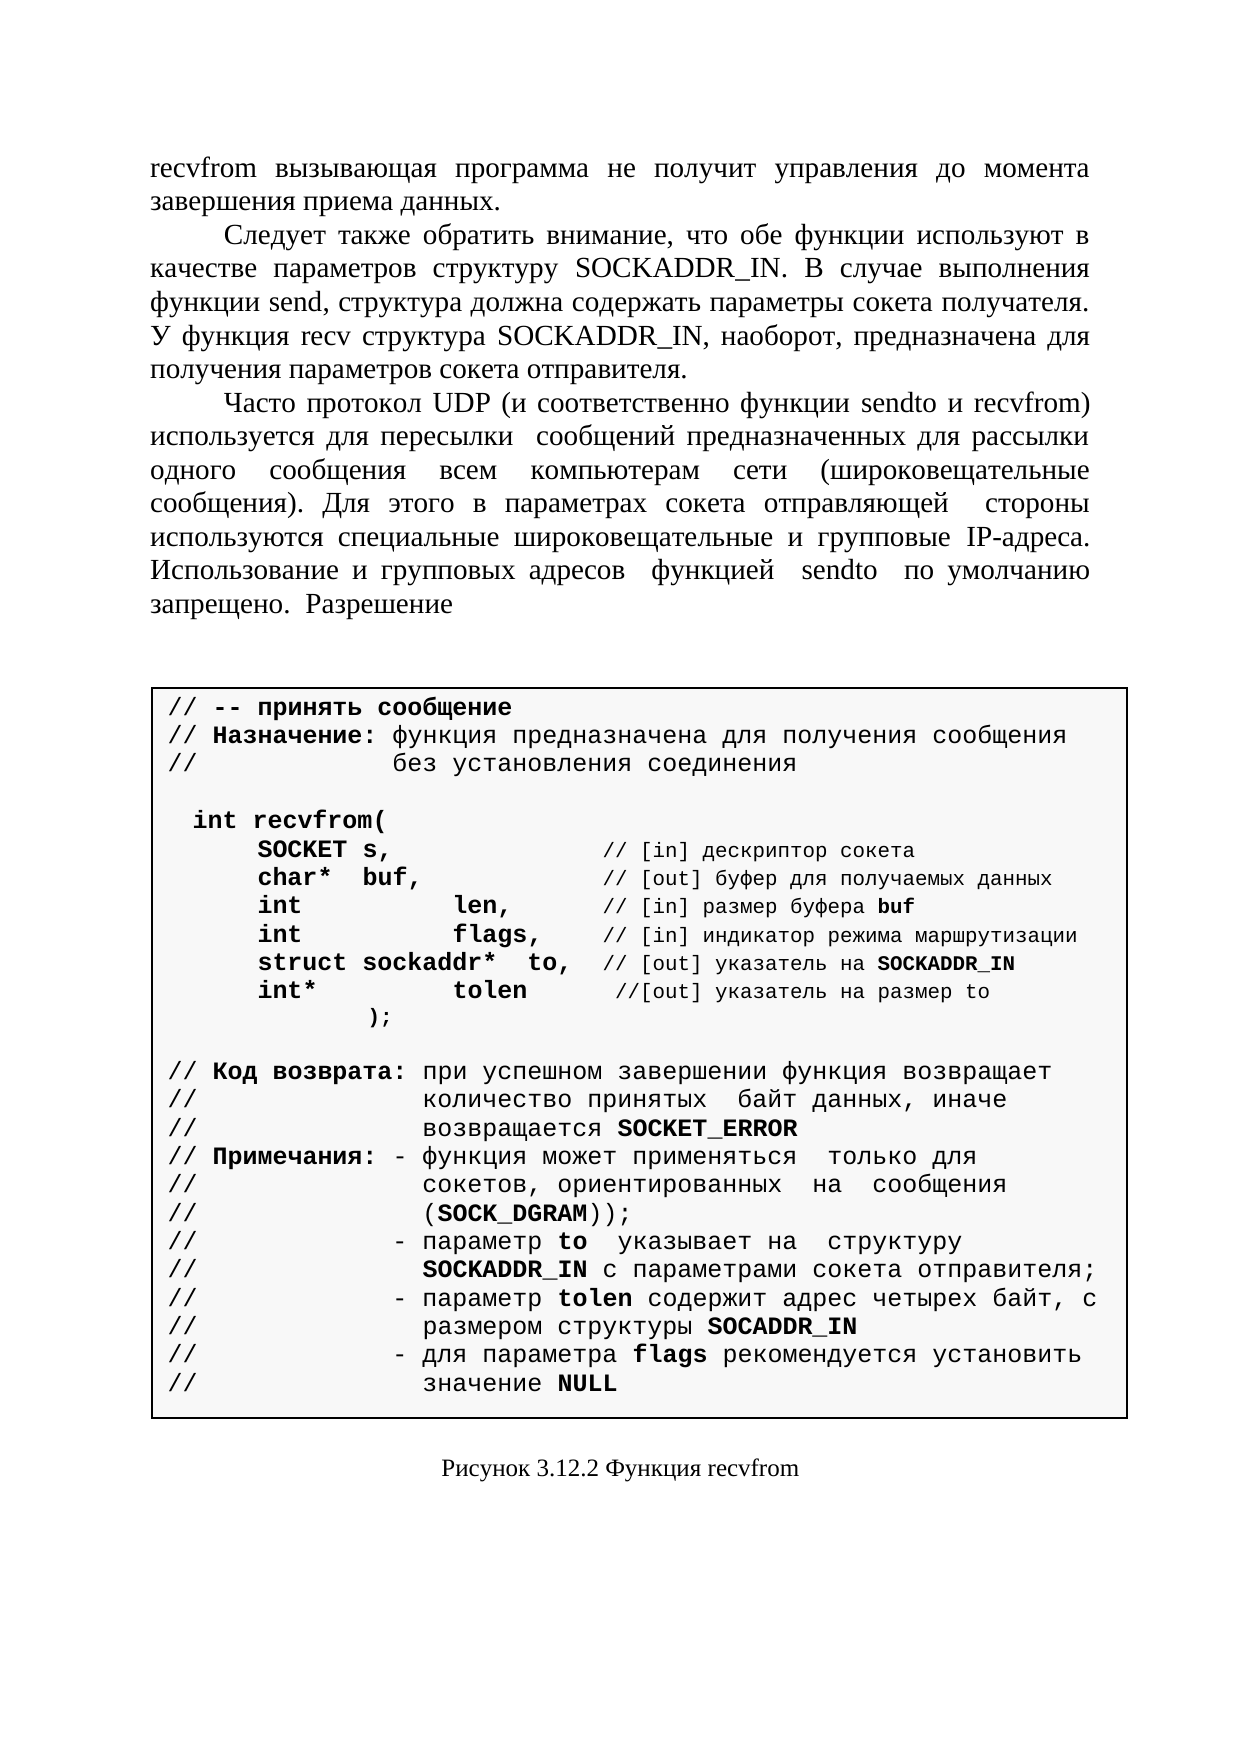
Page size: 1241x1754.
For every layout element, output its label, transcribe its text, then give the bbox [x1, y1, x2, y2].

text Следует также обратить внимание, что обе функции используют в качестве параметров структуру SOCKADDR_IN. В случае выполнения функции send, структура должна содержать параметры сокета получателя. У функция recv структура SOCKADDR_IN, наоборот, предназначена для получения параметров сокета отправителя. [150, 217, 1090, 385]
text Часто протокол UDP (и соответственно функции sendto и recvfrom) используется для пересылки сообщений предназначенных для рассылки одного сообщения всем компьютерам сети (широковещательные сообщения). Для этого в параметрах сокета отправляющей стороны используются специальные широковещательные и групповые IP-адреса. Использование и групповых адресов функцией sendto по умолчанию запрещено. Разрешение [150, 385, 1090, 619]
text Рисунок 3.12.2 Функция recvfrom [150, 1453, 1090, 1482]
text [150, 150, 1090, 217]
